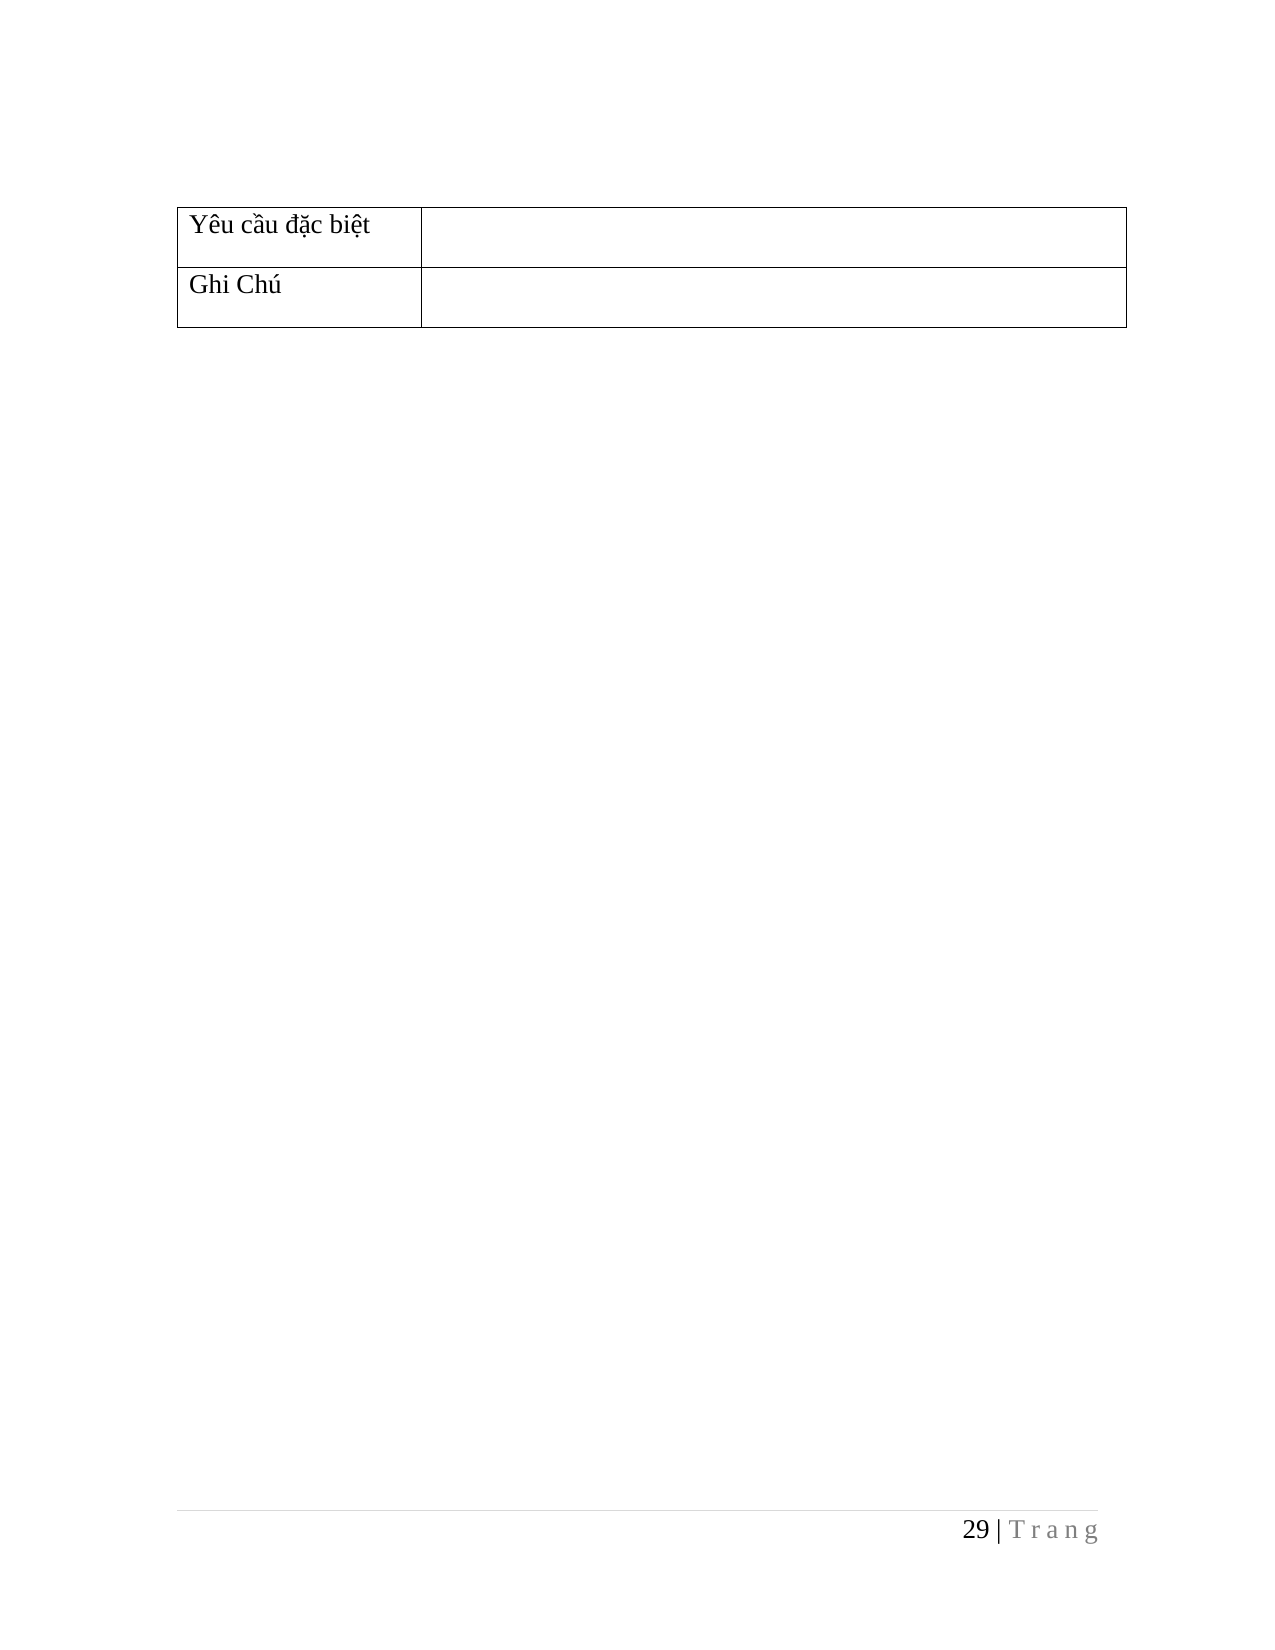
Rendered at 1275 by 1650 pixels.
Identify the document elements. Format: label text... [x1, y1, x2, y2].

table_cell [422, 208, 1126, 267]
table_cell Yêu cầu đặc biệt [178, 208, 421, 267]
table_cell Ghi Chú [178, 268, 421, 327]
table_cell [422, 268, 1126, 327]
